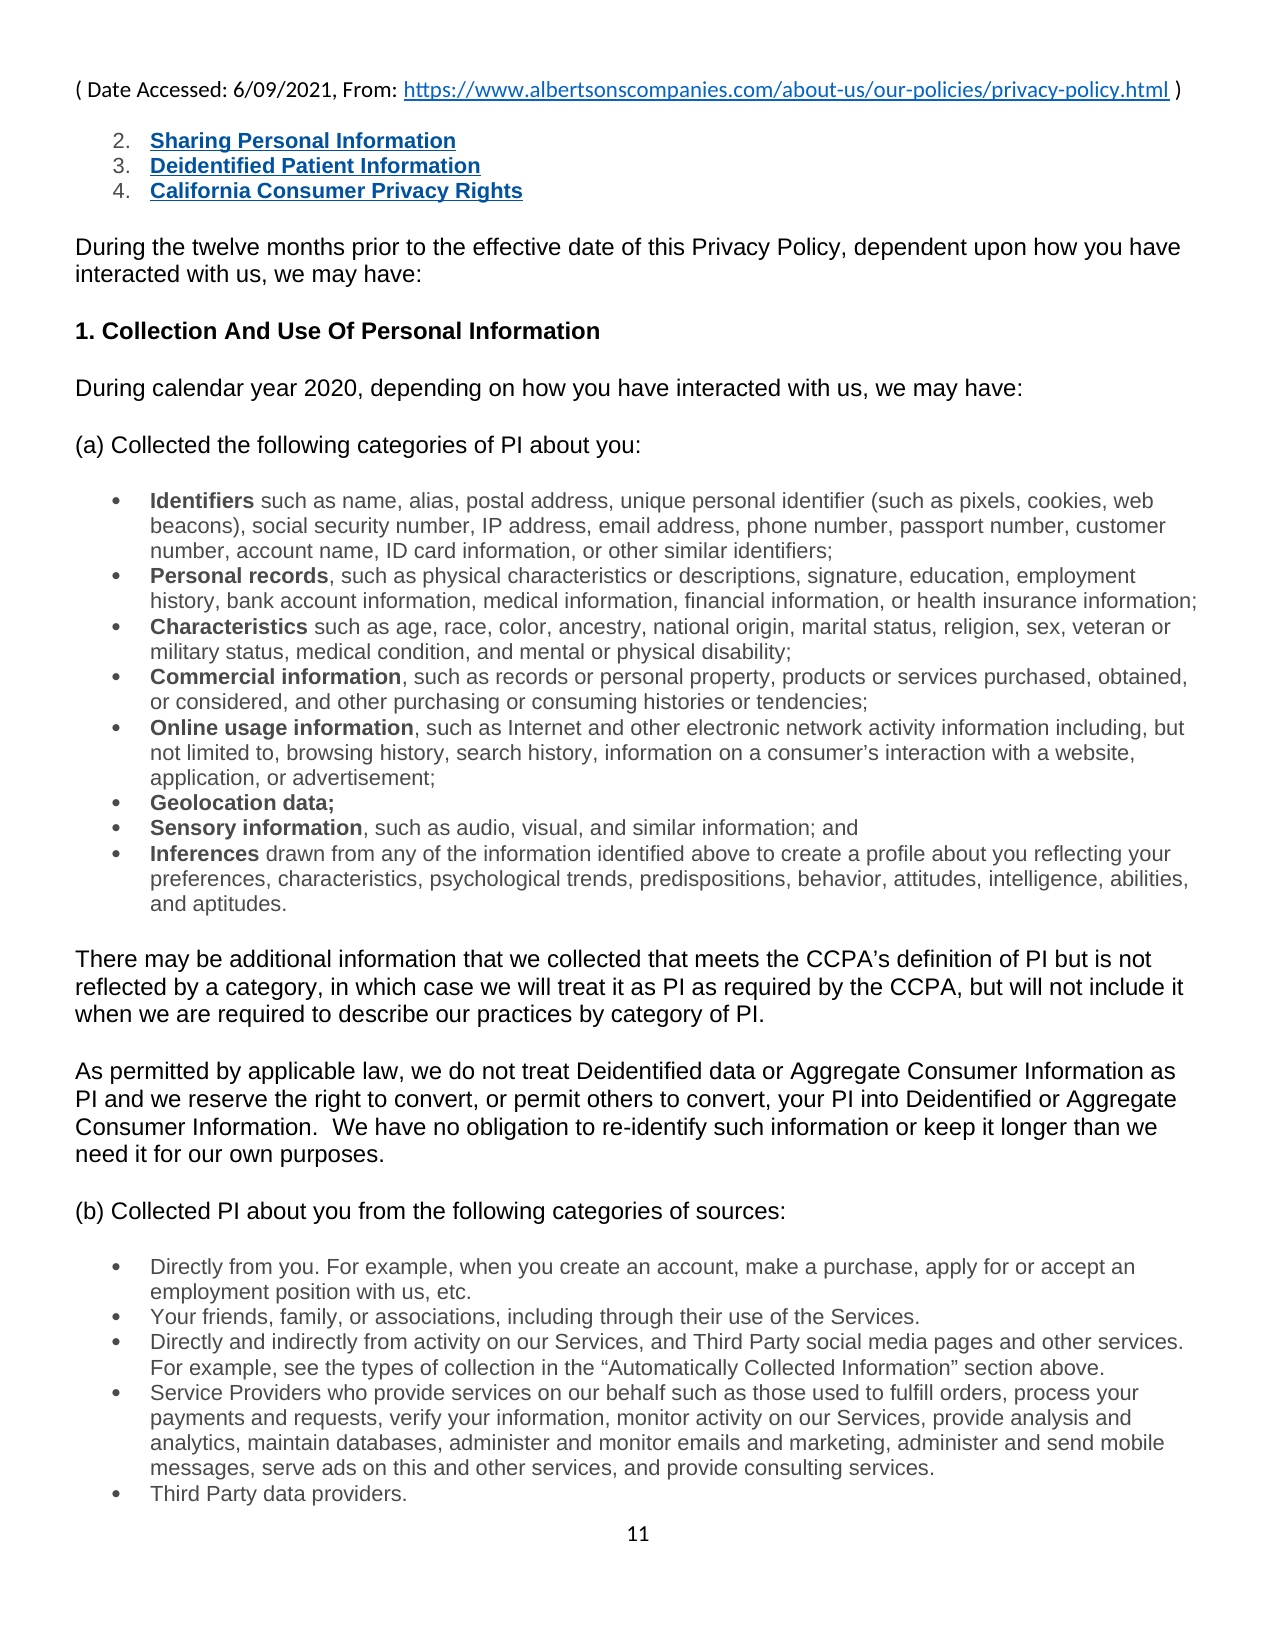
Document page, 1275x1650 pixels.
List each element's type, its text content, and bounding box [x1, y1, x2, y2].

text (a) Collected the following categories of PI about you: [75, 431, 1200, 458]
list Directly and indirectly from activity on our Services, and Third Party social media pages and other services. For example, see the types of collection in the “Automatically Collected Information” section above. [112, 1329, 1200, 1379]
text During the twelve months prior to the effective date of this Privacy Policy, dependent upon how you have interacted with us, we may have: [75, 233, 1200, 288]
list Sharing Personal Information [112, 128, 1200, 153]
list Geolocation data; [112, 790, 1200, 815]
list Commercial information, such as records or personal property, products or services purchased, obtained, or considered, and other purchasing or consuming histories or tendencies; [112, 664, 1200, 714]
text During calendar year 2020, depending on how you have interacted with us, we may have: [75, 374, 1200, 402]
list Characteristics such as age, race, color, ancestry, national origin, marital status, religion, sex, veteran or military status, medical condition, and mental or physical disability; [112, 613, 1200, 664]
text (b) Collected PI about you from the following categories of sources: [75, 1197, 1200, 1224]
list Your friends, family, or associations, including through their use of the Services. [112, 1304, 1200, 1329]
list Directly from you. For example, when you create an account, make a purchase, apply for or accept an employment position with us, etc. [112, 1253, 1200, 1304]
text There may be additional information that we collected that meets the CCPA’s definition of PI but is not reflected by a category, in which case we will treat it as PI as required by the CCPA, but will not include it when we are required to describe our practices by category of PI. [75, 945, 1200, 1028]
list California Consumer Privacy Rights [112, 178, 1200, 204]
list Third Party data providers. [112, 1480, 1200, 1506]
list Identifiers such as name, alias, postal address, unique personal identifier (such as pixels, cookies, web beacons), social security number, IP address, email address, phone number, passport number, customer number, account name, ID card information, or other similar identifiers; [112, 487, 1200, 563]
list Personal records, such as physical characteristics or descriptions, signature, education, employment history, bank account information, medical information, financial information, or health insurance information; [112, 563, 1200, 613]
list Online usage information, such as Internet and other electronic network activity information including, but not limited to, browsing history, search history, information on a consumer’s interaction with a website, application, or advertisement; [112, 714, 1200, 790]
text As permitted by applicable law, we do not treat Deidentified data or Aggregate Consumer Information as PI and we reserve the right to convert, or permit others to convert, your PI into Deidentified or Aggregate Consumer Information. We have no obligation to re-identify such information or keep it longer than we need it for our own purposes. [75, 1057, 1200, 1168]
text 1. Collection And Use Of Personal Information [75, 317, 1200, 345]
list Deidentified Patient Information [112, 153, 1200, 178]
list Service Providers who provide services on our behalf such as those used to fulfill orders, process your payments and requests, verify your information, monitor activity on our Services, provide analysis and analytics, maintain databases, administer and monitor emails and marketing, administer and send mobile messages, serve ads on this and other services, and provide consulting services. [112, 1379, 1200, 1480]
list Inferences drawn from any of the information identified above to create a profile about you reflecting your preferences, characteristics, psychological trends, predispositions, behavior, attitudes, intelligence, abilities, and aptitudes. [112, 840, 1200, 916]
list Sensory information, such as audio, visual, and similar information; and [112, 815, 1200, 840]
